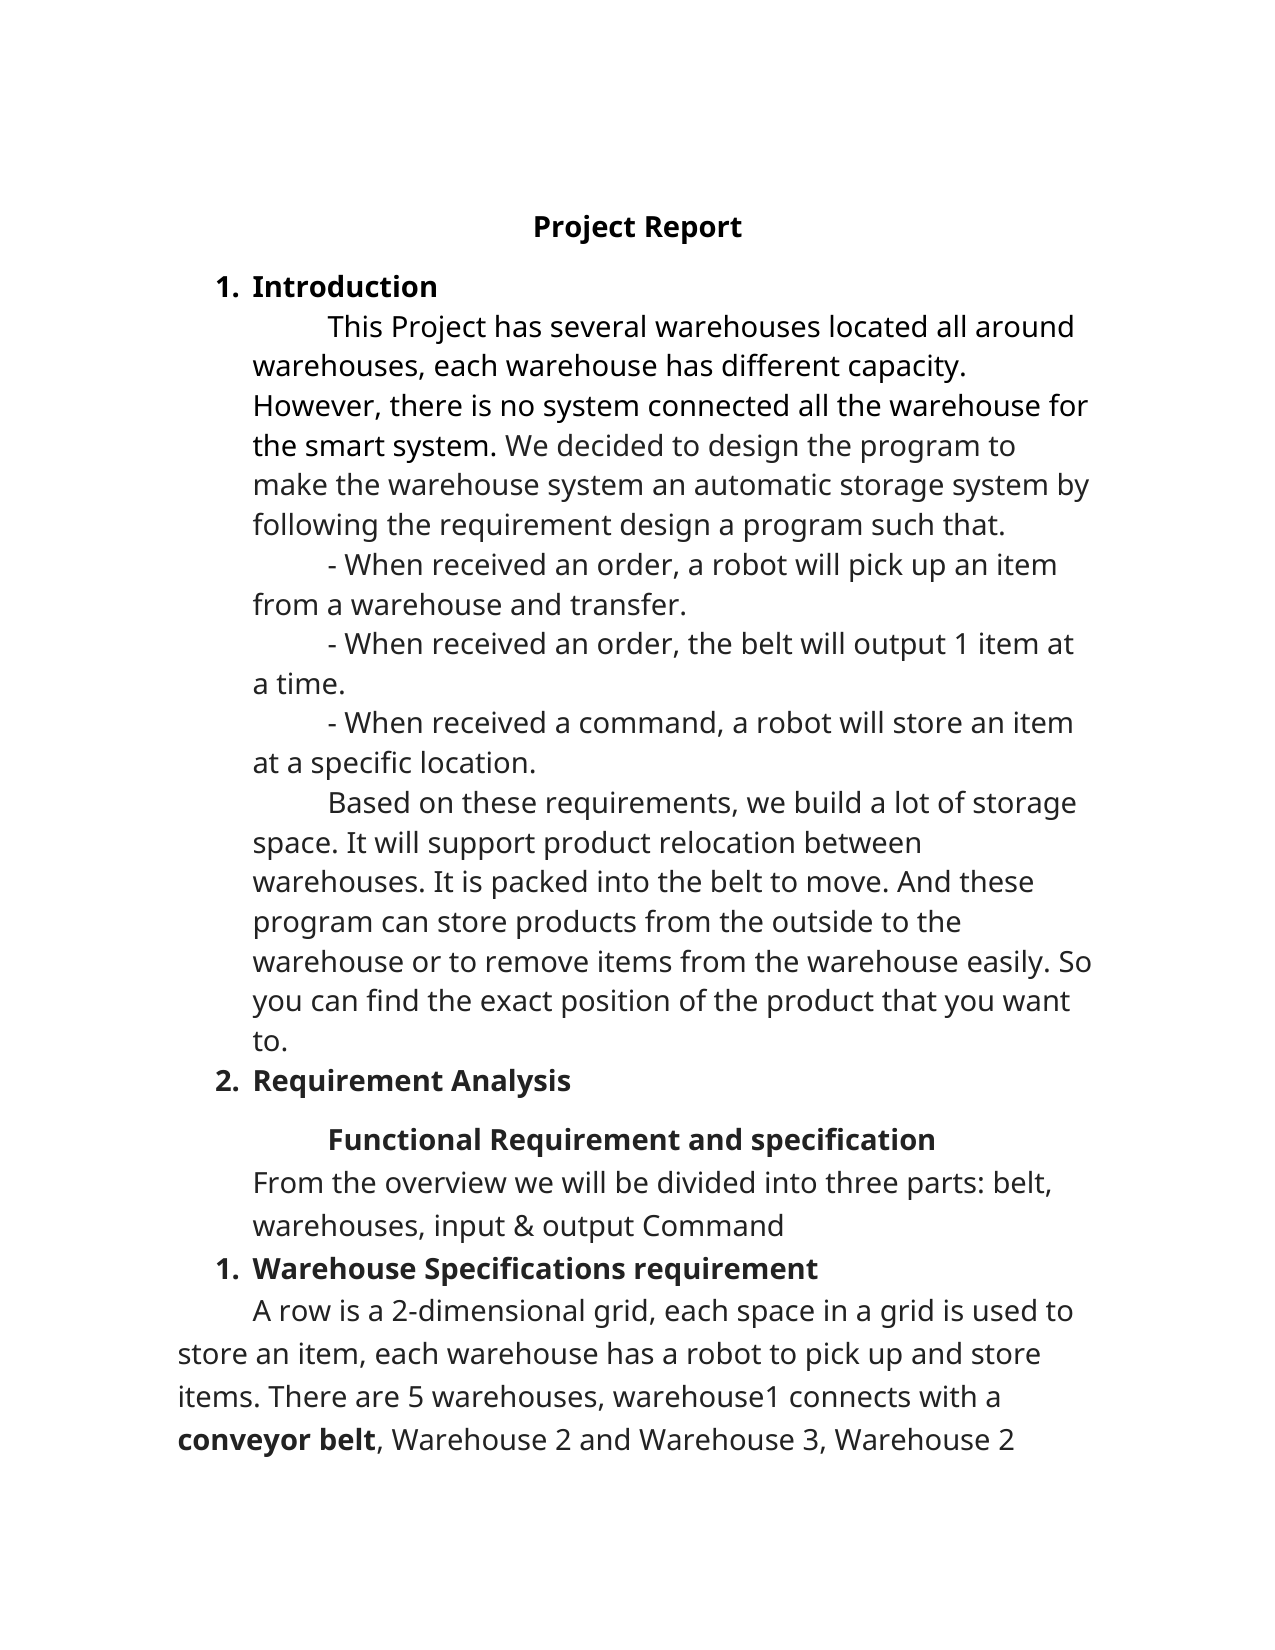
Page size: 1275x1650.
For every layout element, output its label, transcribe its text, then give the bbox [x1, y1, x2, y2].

list Based on these requirements, we build a lot of storage space. It will support product relocation between warehouses. It is packed into the belt to move. And these program can store products from the outside to the warehouse or to remove items from the warehouse easily. So you can find the exact position of the product that you want to. [252, 782, 1098, 1060]
list Introduction [215, 266, 1098, 306]
list This Project has several warehouses located all around warehouses, each warehouse has different capacity. [252, 306, 1098, 385]
text Functional Requirement and specification [252, 1119, 1098, 1159]
text Project Report [177, 207, 1098, 246]
list - When received an order, the belt will output 1 item at a time. [252, 623, 1098, 703]
list Requirement Analysis [215, 1060, 1098, 1100]
list However, there is no system connected all the warehouse for the smart system. We decided to design the program to make the warehouse system an automatic storage system by following the requirement design a program such that. [252, 385, 1098, 544]
text From the overview we will be divided into three parts: belt, warehouses, input & output Command [252, 1162, 1098, 1245]
list Warehouse Specifications requirement [215, 1248, 1098, 1288]
list - When received an order, a robot will pick up an item from a warehouse and transfer. [252, 544, 1098, 623]
list - When received a command, a robot will store an item at a specific location. [252, 703, 1098, 782]
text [177, 1291, 1098, 1459]
